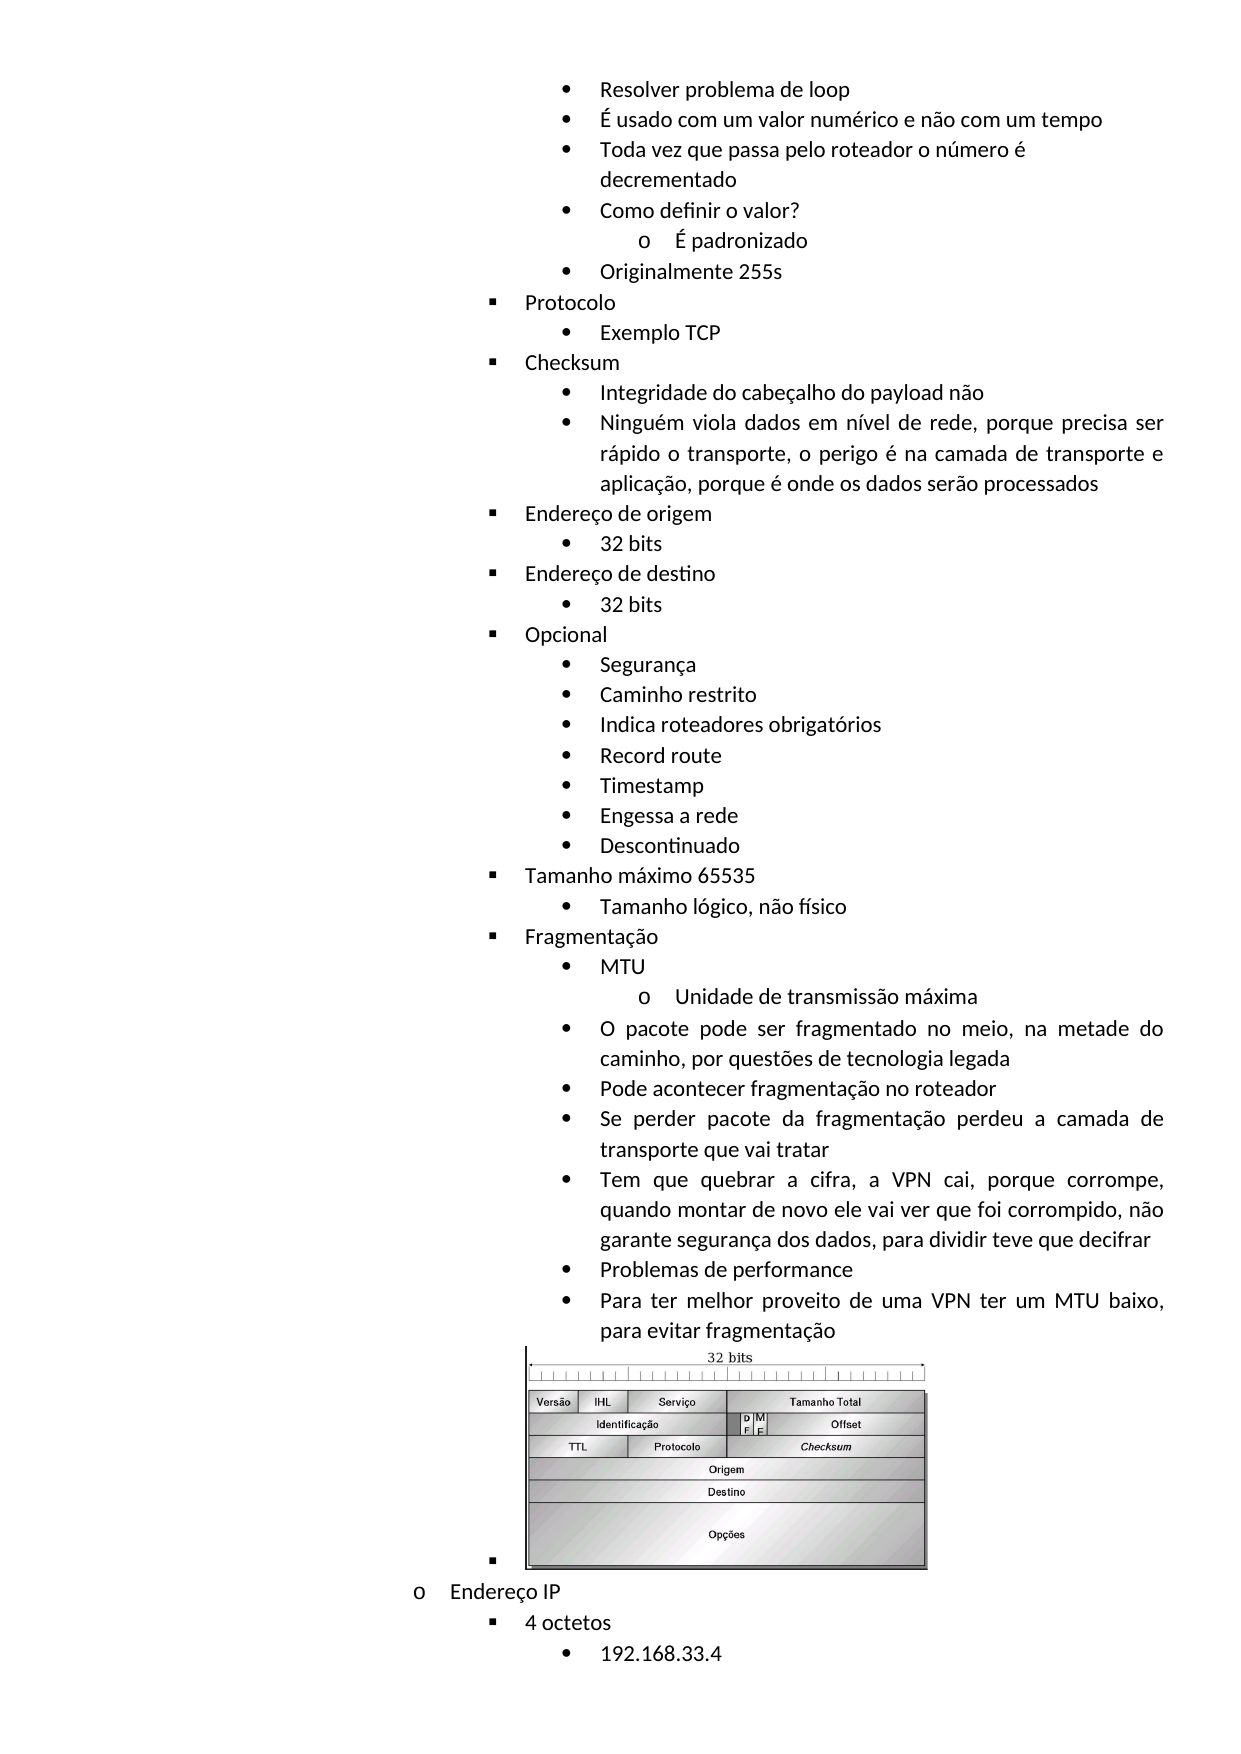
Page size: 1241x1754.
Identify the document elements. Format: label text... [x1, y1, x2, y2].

list É usado com um valor numérico e não com um tempo [562, 105, 1165, 133]
list Opcional [487, 620, 1165, 648]
list Endereço de origem [487, 499, 1165, 527]
list Exemplo TCP [562, 318, 1165, 346]
list Fragmentação [487, 922, 1165, 950]
list Caminho restrito [562, 680, 1165, 708]
list 32 bits [562, 529, 1165, 557]
list Endereço IP [412, 1577, 1165, 1606]
list 4 octetos [487, 1608, 1165, 1636]
list Toda vez que passa pelo roteador o número é decrementado [562, 135, 1165, 194]
list 192.168.33.4 [562, 1639, 1165, 1667]
list 32 bits [562, 590, 1165, 618]
picture [525, 1346, 928, 1570]
list Engessa a rede [562, 801, 1165, 829]
list Record route [562, 741, 1165, 769]
list Protocolo [487, 288, 1165, 316]
list Problemas de performance [562, 1256, 1165, 1284]
list Unidade de transmissão máxima [637, 982, 1165, 1012]
list Descontinuado [562, 831, 1165, 859]
list Para ter melhor proveito de uma VPN ter um MTU baixo, para evitar fragmentação [562, 1286, 1165, 1344]
list Tamanho máximo 65535 [487, 862, 1165, 890]
list Pode acontecer fragmentação no roteador [562, 1074, 1165, 1102]
list Integridade do cabeçalho do payload não [562, 378, 1165, 406]
list MTU [562, 952, 1165, 980]
list Ninguém viola dados em nível de rede, porque precisa ser rápido o transporte, o perigo é na camada de transporte e aplicação, porque é onde os dados serão processados [562, 408, 1165, 497]
list Como definir o valor? [562, 196, 1165, 224]
list Tamanho lógico, não físico [562, 892, 1165, 920]
list Originalmente 255s [562, 257, 1165, 286]
list Resolver problema de loop [562, 75, 1165, 103]
list Endereço de destino [487, 559, 1165, 588]
list Indica roteadores obrigatórios [562, 711, 1165, 739]
list Se perder pacote da fragmentação perdeu a camada de transporte que vai tratar [562, 1104, 1165, 1163]
list Checksum [487, 348, 1165, 376]
list É padronizado [637, 226, 1165, 255]
list Timestamp [562, 771, 1165, 799]
list O pacote pode ser fragmentado no meio, na metade do caminho, por questões de tecnologia legada [562, 1014, 1165, 1072]
list Segurança [562, 650, 1165, 678]
list Tem que quebrar a cifra, a VPN cai, porque corrompe, quando montar de novo ele vai ver que foi corrompido, não garante segurança dos dados, para dividir teve que decifrar [562, 1165, 1165, 1253]
